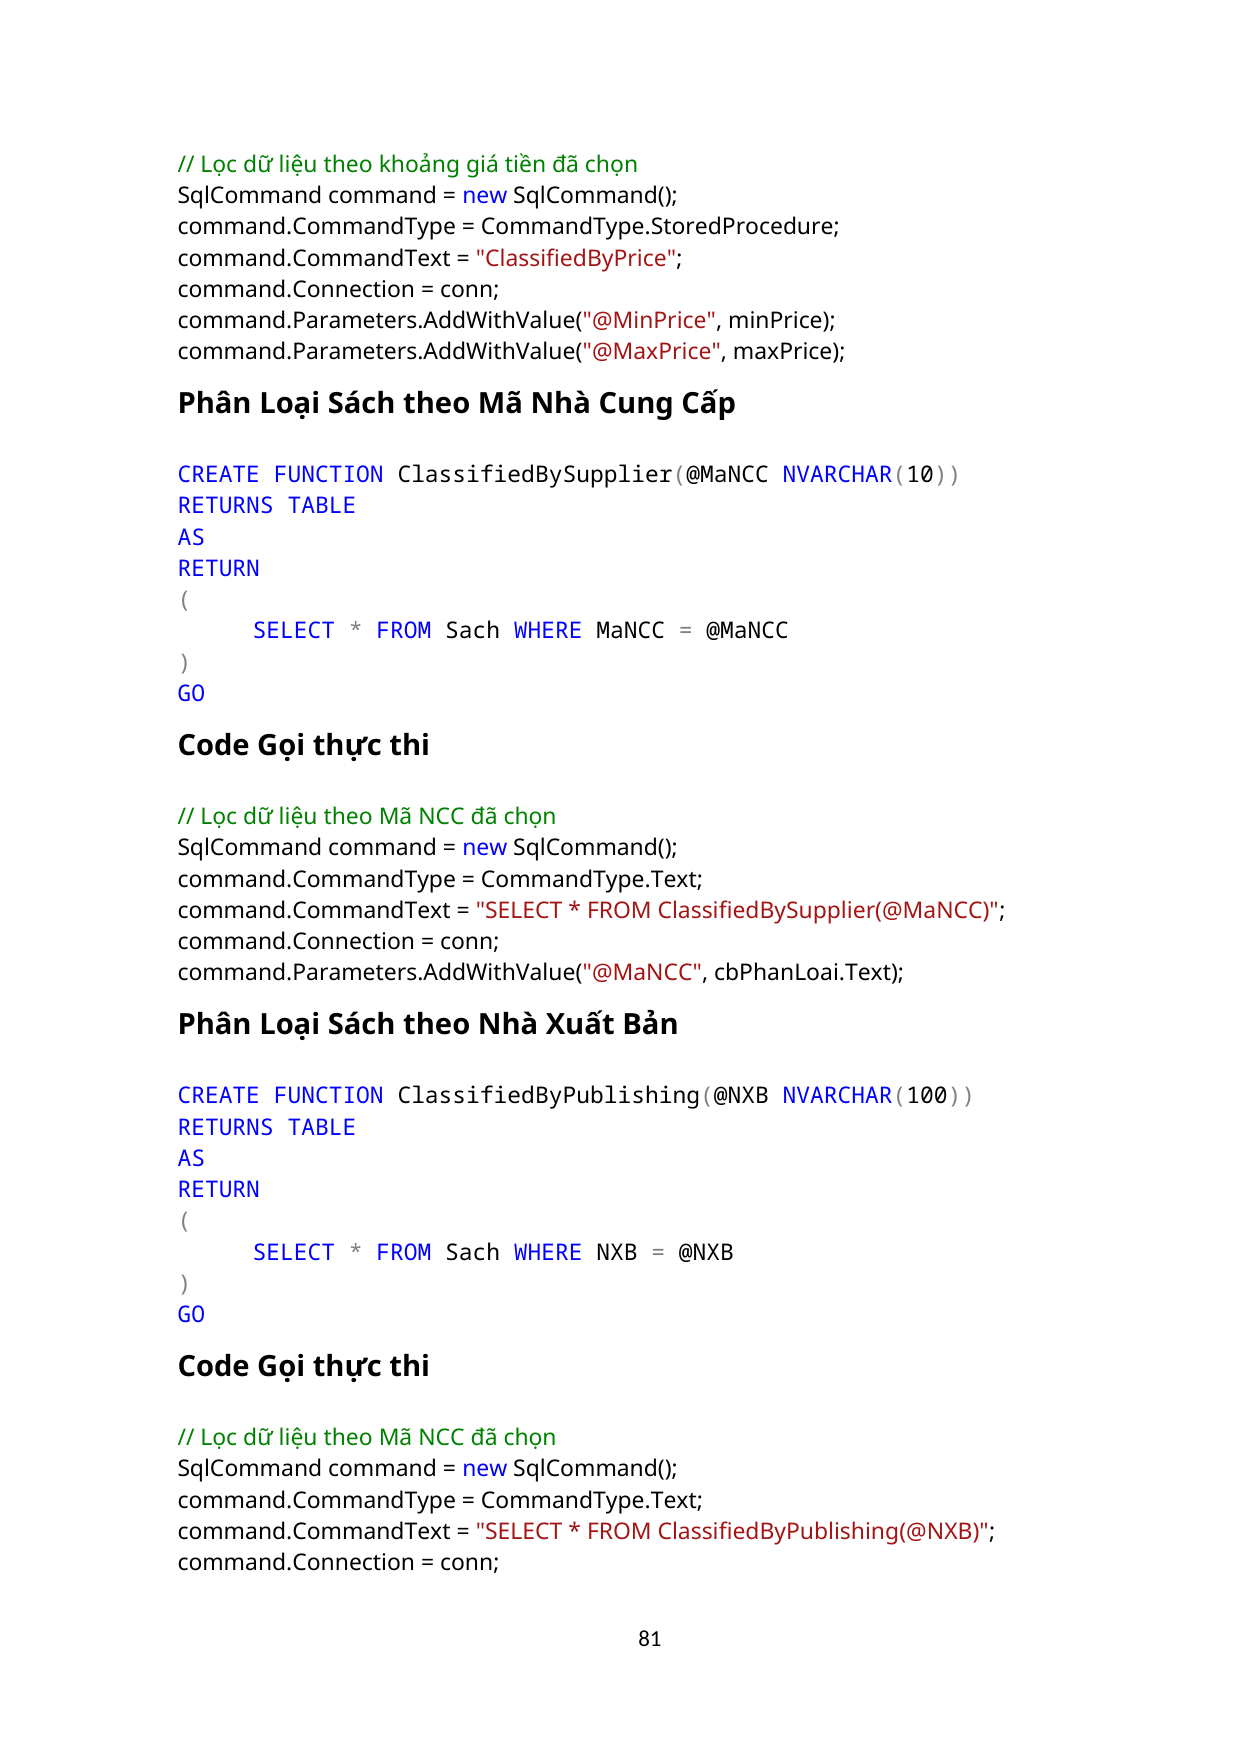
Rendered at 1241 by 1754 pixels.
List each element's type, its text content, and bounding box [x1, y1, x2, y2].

text command.CommandType = CommandType.Text; [177, 1483, 1122, 1515]
text command.Parameters.AddWithValue("@MinPrice", minPrice); [177, 304, 1122, 335]
text ) [177, 1267, 1122, 1298]
list command.Parameters.AddWithValue("@MaxPrice", maxPrice); [140, 335, 1122, 366]
text SELECT * FROM Sach WHERE NXB = @NXB [177, 1236, 1122, 1267]
text AS [177, 1142, 1122, 1173]
list Code Gọi thực thi [140, 1345, 1122, 1384]
text command.CommandText = "ClassifiedByPrice"; [177, 241, 1122, 273]
list Phân Loại Sách theo Mã Nhà Cung Cấp [177, 382, 1122, 422]
text AS [177, 521, 1122, 552]
text CREATE FUNCTION ClassifiedBySupplier(@MaNCC NVARCHAR(10)) [177, 458, 1122, 489]
list GO [140, 1298, 1122, 1329]
text ) [177, 646, 1122, 677]
text CREATE FUNCTION ClassifiedByPublishing(@NXB NVARCHAR(100)) [177, 1079, 1122, 1111]
text command.CommandText = "SELECT * FROM ClassifiedBySupplier(@MaNCC)"; [177, 894, 1122, 925]
text command.Connection = conn; [177, 1546, 1122, 1577]
text // Lọc dữ liệu theo Mã NCC đã chọn [177, 1421, 1122, 1452]
text ( [177, 583, 1122, 614]
text // Lọc dữ liệu theo khoảng giá tiền đã chọn [177, 148, 1122, 179]
text command.Connection = conn; [177, 925, 1122, 956]
text RETURN [177, 552, 1122, 583]
text SELECT * FROM Sach WHERE MaNCC = @MaNCC [177, 614, 1122, 646]
list Code Gọi thực thi [140, 724, 1122, 763]
list command.Parameters.AddWithValue("@MaNCC", cbPhanLoai.Text); [177, 956, 1122, 987]
text SqlCommand command = new SqlCommand(); [177, 1452, 1122, 1483]
text SqlCommand command = new SqlCommand(); [177, 831, 1122, 862]
text ( [177, 1204, 1122, 1236]
text command.Connection = conn; [177, 273, 1122, 304]
list Phân Loại Sách theo Nhà Xuất Bản [177, 1003, 1122, 1043]
text RETURNS TABLE [177, 489, 1122, 521]
text SqlCommand command = new SqlCommand(); [177, 179, 1122, 210]
text // Lọc dữ liệu theo Mã NCC đã chọn [177, 800, 1122, 831]
text command.CommandText = "SELECT * FROM ClassifiedByPublishing(@NXB)"; [177, 1515, 1122, 1546]
text RETURN [177, 1173, 1122, 1204]
text command.CommandType = CommandType.Text; [177, 862, 1122, 894]
text RETURNS TABLE [177, 1111, 1122, 1142]
list GO [140, 677, 1122, 708]
text command.CommandType = CommandType.StoredProcedure; [177, 210, 1122, 241]
